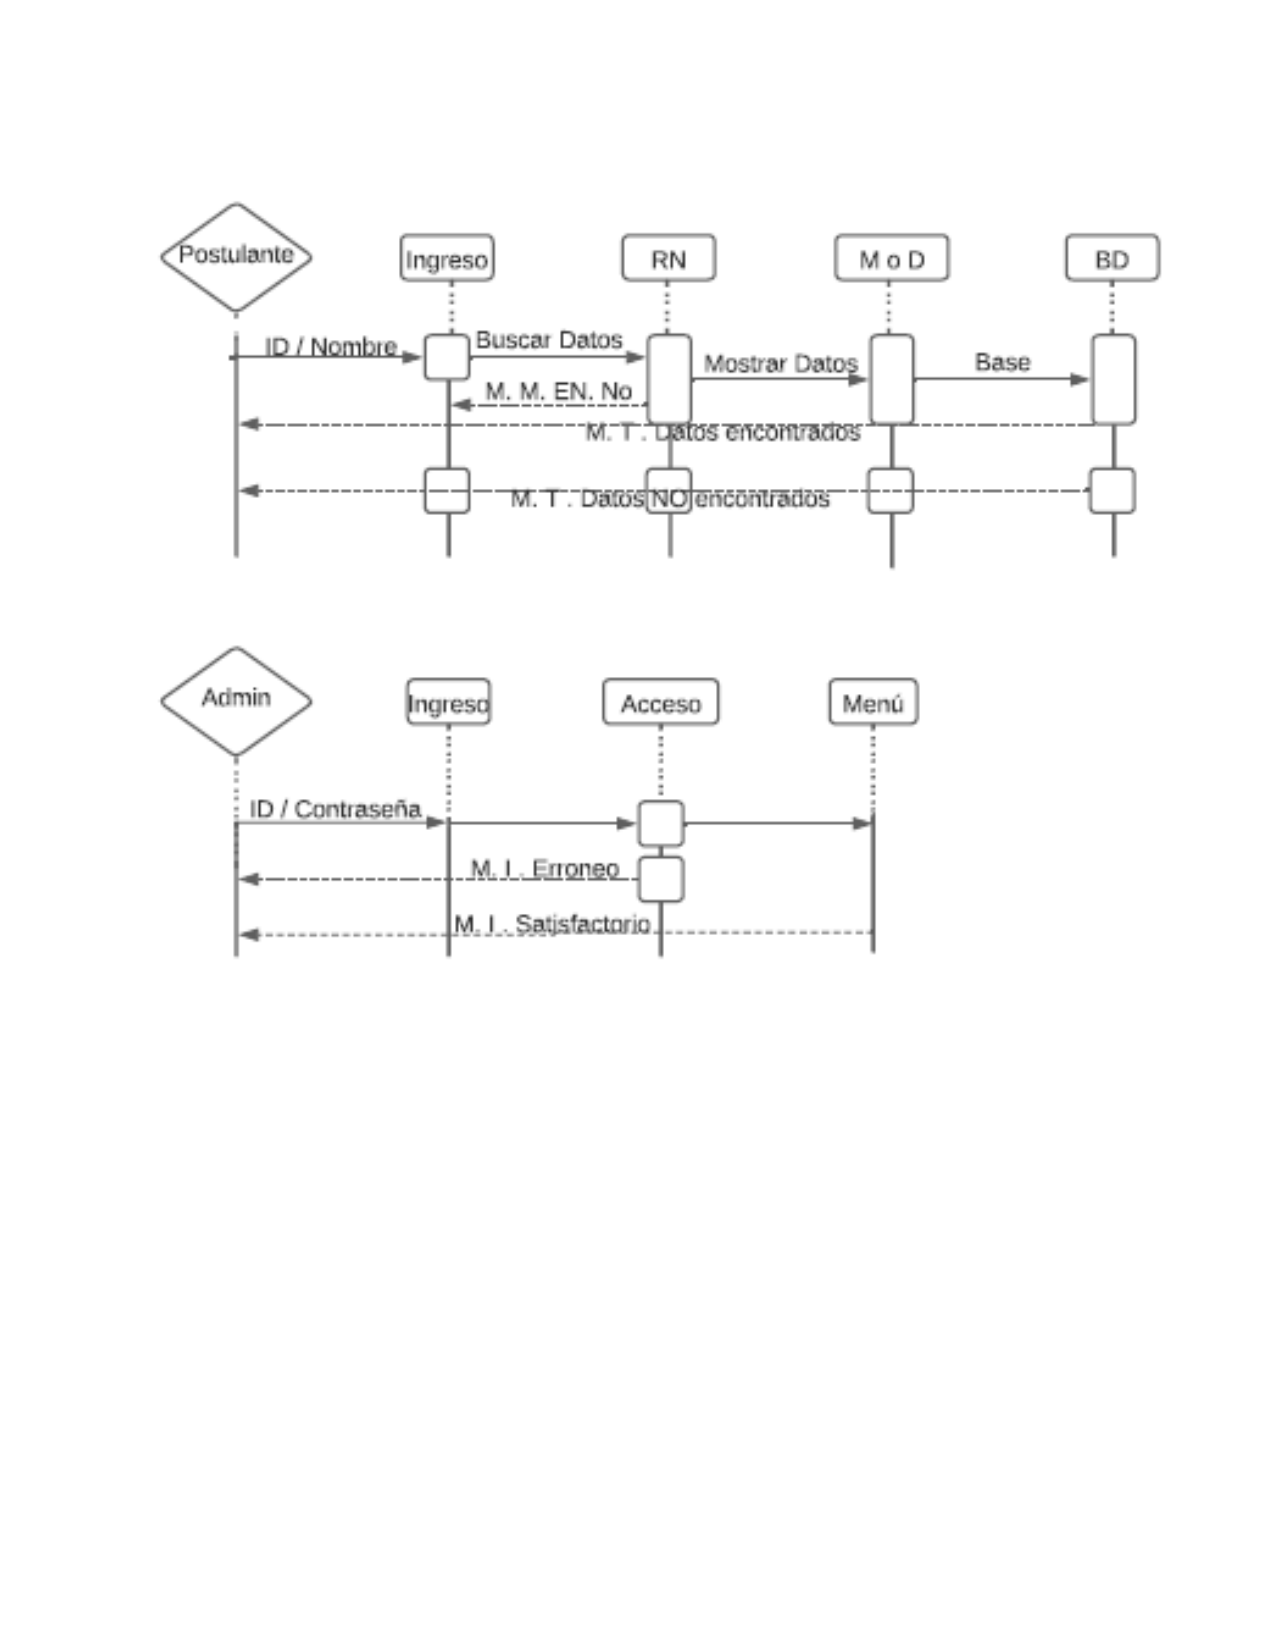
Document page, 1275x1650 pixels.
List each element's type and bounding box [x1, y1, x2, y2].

picture [121, 174, 1198, 996]
